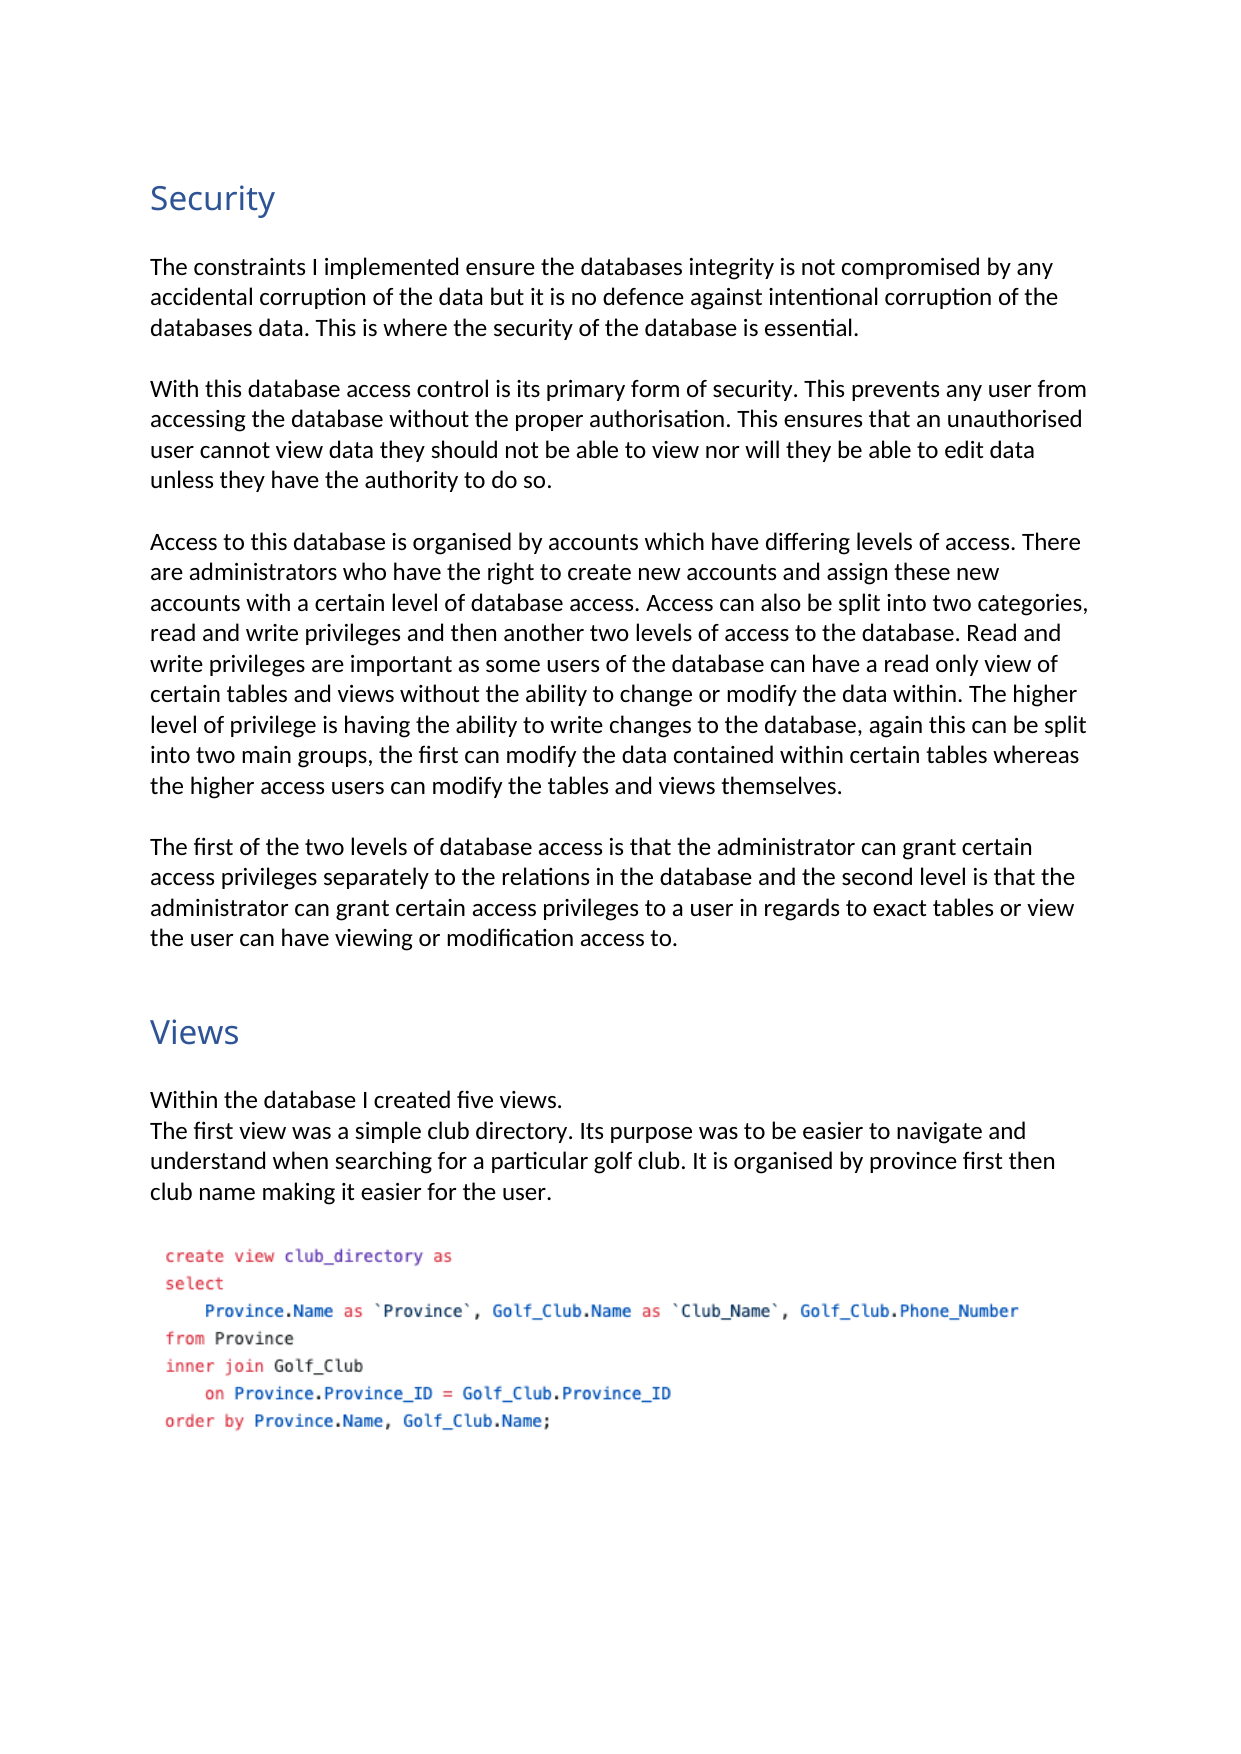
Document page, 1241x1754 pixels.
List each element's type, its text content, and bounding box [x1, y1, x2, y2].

text Access to this database is organised by accounts which have differing levels of access. There are administrators who have the right to create new accounts and assign these new accounts with a certain level of database access. Access can also be split into two categories, read and write privileges and then another two levels of access to the database. Read and write privileges are important as some users of the database can have a read only view of certain tables and views without the ability to change or modify the data within. The higher level of privilege is having the ability to write changes to the database, again this can be split into two main groups, the first can modify the data contained within certain tables whereas the higher access users can modify the tables and views themselves. [150, 526, 1090, 800]
text With this database access control is its primary form of security. This prevents any user from accessing the database without the proper authorisation. This ensures that an unauthorised user cannot view data they should not be able to view nor will they be able to edit data unless they have the authority to do so. [150, 373, 1090, 495]
subtitle Views [150, 1008, 1090, 1054]
text The first of the two levels of database access is that the administrator can grant certain access privileges separately to the relations in the database and the second level is that the administrator can grant certain access privileges to a user in regards to exact tables or view the user can have viewing or modification access to. [150, 831, 1090, 953]
text The constraints I implemented ensure the databases integrity is not compromised by any accidental corruption of the data but it is no defence against intentional corruption of the databases data. This is where the security of the database is essential. [150, 251, 1090, 342]
text The first view was a simple club directory. Its purpose was to be easier to navigate and understand when searching for a particular golf club. It is organised by province first then club name making it easier for the user. [150, 1115, 1090, 1206]
picture [150, 1237, 1164, 1438]
subtitle Security [150, 175, 1090, 220]
text Within the database I created five views. [150, 1084, 1090, 1115]
